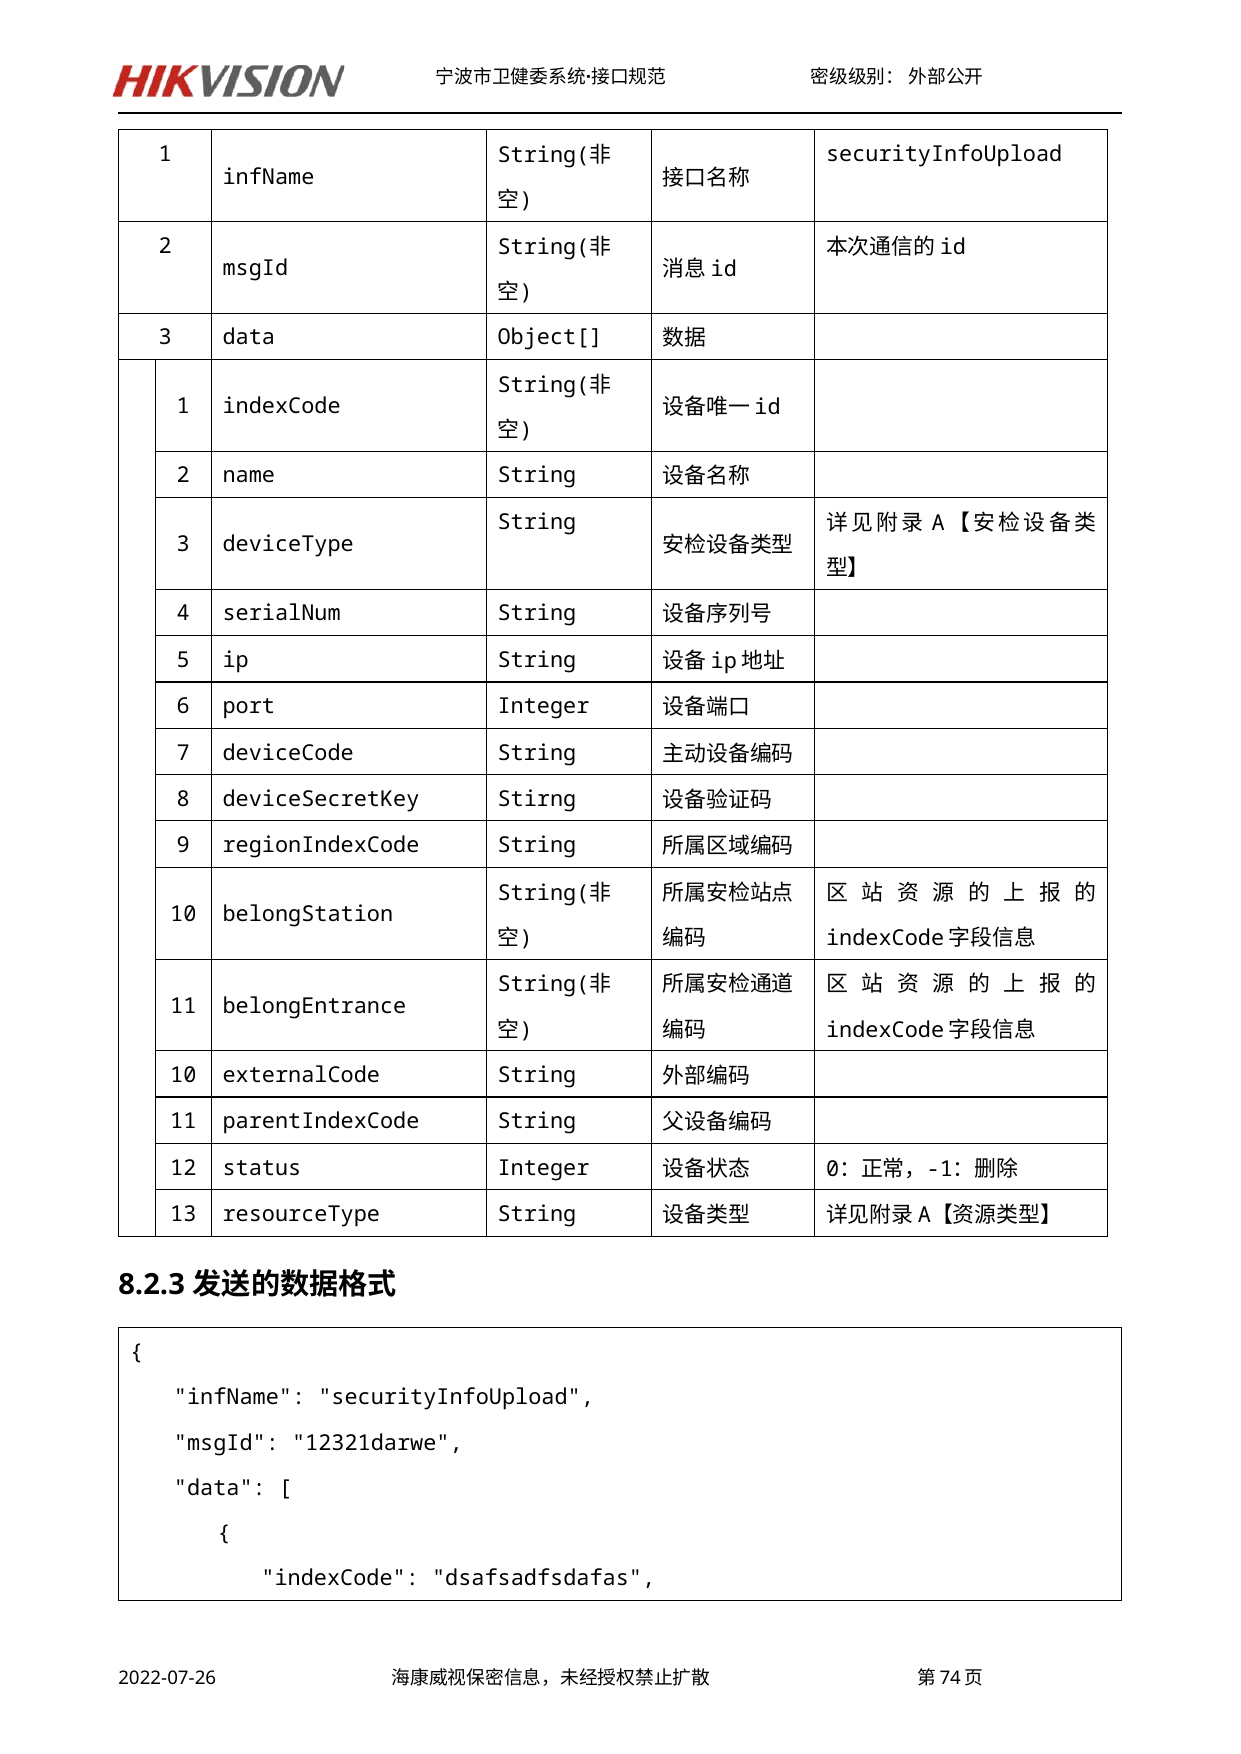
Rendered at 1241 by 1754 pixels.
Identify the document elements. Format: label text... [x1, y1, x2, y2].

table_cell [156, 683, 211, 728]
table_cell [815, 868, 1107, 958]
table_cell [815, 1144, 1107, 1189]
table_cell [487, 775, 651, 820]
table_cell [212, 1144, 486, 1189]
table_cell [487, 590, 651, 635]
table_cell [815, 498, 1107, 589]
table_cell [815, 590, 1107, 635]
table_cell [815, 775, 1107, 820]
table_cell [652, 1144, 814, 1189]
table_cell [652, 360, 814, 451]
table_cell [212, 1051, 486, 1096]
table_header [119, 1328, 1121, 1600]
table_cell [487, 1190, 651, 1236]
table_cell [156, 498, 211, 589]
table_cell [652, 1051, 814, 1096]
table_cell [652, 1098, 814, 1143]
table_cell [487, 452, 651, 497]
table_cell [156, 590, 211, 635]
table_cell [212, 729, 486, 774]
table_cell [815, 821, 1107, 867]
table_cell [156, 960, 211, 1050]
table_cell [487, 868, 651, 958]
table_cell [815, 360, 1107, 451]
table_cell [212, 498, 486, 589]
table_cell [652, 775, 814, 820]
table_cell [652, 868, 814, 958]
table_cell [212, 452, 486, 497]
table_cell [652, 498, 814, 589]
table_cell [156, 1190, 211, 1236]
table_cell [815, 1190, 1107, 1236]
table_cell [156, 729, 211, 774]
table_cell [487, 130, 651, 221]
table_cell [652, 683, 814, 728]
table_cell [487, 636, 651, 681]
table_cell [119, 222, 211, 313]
subtitle 发送的数据格式 [118, 1259, 1122, 1304]
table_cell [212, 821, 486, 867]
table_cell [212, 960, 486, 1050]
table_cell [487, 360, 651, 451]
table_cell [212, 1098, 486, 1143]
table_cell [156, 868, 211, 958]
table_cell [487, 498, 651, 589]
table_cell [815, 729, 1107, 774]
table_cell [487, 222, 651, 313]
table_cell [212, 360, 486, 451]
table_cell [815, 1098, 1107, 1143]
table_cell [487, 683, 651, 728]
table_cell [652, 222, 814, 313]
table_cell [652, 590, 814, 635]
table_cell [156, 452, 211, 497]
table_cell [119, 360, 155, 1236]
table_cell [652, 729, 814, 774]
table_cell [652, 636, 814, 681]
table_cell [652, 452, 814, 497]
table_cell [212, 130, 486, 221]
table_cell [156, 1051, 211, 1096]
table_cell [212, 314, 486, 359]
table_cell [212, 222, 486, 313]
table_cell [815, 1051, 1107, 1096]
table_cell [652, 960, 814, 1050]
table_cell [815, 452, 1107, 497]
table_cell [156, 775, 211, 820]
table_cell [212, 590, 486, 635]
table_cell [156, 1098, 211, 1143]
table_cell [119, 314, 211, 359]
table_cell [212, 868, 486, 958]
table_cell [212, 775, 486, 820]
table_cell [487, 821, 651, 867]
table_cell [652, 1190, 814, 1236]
picture [112, 65, 345, 97]
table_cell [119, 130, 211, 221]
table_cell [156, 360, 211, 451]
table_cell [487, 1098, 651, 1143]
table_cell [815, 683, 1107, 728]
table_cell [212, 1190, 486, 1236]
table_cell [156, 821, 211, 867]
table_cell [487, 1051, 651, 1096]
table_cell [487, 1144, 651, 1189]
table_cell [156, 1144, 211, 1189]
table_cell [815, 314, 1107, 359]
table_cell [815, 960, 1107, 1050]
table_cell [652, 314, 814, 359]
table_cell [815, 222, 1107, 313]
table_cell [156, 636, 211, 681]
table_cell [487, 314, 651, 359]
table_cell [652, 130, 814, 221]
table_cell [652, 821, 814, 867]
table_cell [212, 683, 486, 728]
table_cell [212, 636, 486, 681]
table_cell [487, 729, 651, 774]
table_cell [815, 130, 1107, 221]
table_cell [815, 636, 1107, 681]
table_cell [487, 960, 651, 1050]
